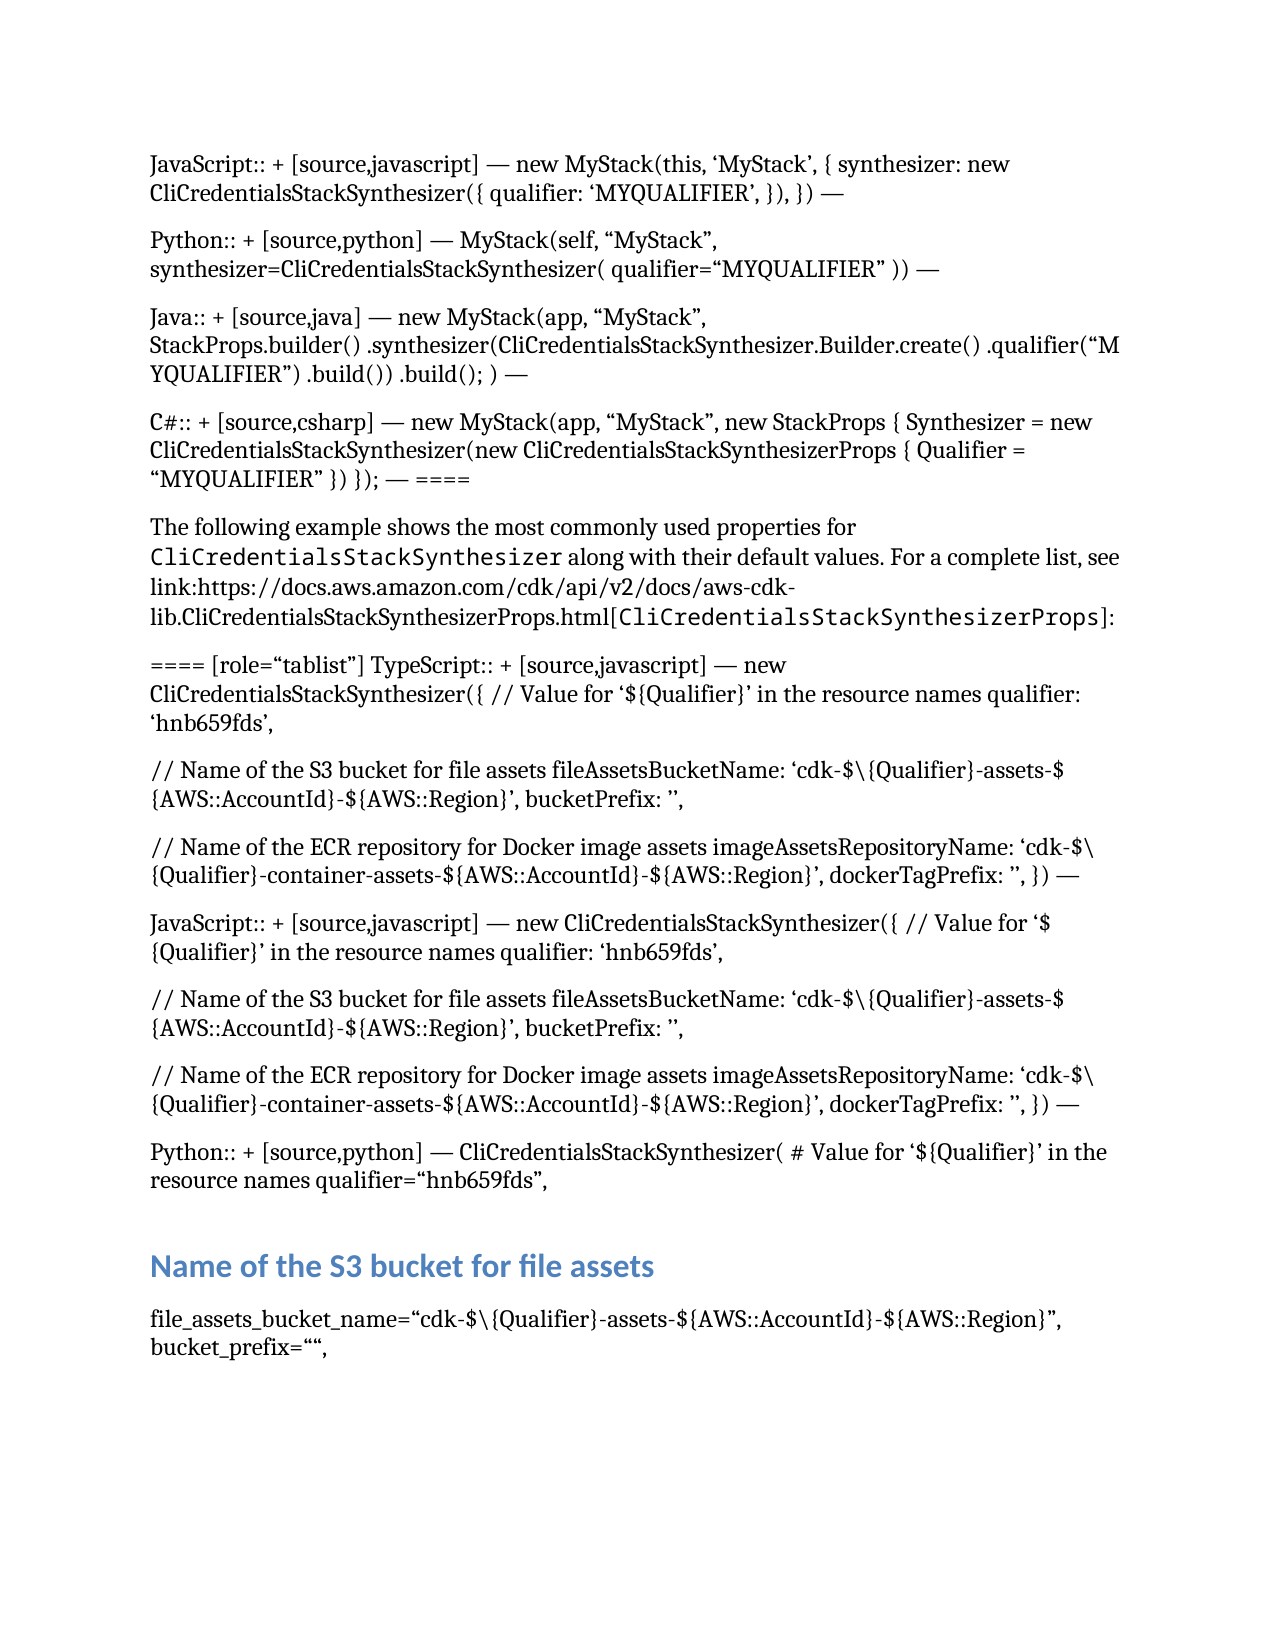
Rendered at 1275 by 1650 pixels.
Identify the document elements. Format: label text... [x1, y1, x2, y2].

text JavaScript:: + [source,javascript] — new MyStack(this, ‘MyStack’, { synthesizer: new CliCredentialsStackSynthesizer({ qualifier: ‘MYQUALIFIER’, }), }) — [150, 150, 1125, 207]
subtitle Name of the S3 bucket for file assets [150, 1245, 1125, 1286]
text // Name of the ECR repository for Docker image assets imageAssetsRepositoryName: ‘cdk-$\{Qualifier}-container-assets-${AWS::AccountId}-${AWS::Region}’, dockerTagPrefix: ’’, }) — [150, 832, 1125, 890]
text // Name of the S3 bucket for file assets fileAssetsBucketName: ‘cdk-$\{Qualifier}-assets-${AWS::AccountId}-${AWS::Region}’, bucketPrefix: ’’, [150, 756, 1125, 814]
text Java:: + [source,java] — new MyStack(app, “MyStack”, StackProps.builder() .synthesizer(CliCredentialsStackSynthesizer.Builder.create() .qualifier(“MYQUALIFIER”) .build()) .build(); ) — [150, 302, 1125, 389]
text Python:: + [source,python] — CliCredentialsStackSynthesizer( # Value for ‘${Qualifier}’ in the resource names qualifier=“hnb659fds”, [150, 1137, 1125, 1195]
text JavaScript:: + [source,javascript] — new CliCredentialsStackSynthesizer({ // Value for ‘${Qualifier}’ in the resource names qualifier: ‘hnb659fds’, [150, 909, 1125, 966]
text ==== [role=“tablist”] TypeScript:: + [source,javascript] — new CliCredentialsStackSynthesizer({ // Value for ‘${Qualifier}’ in the resource names qualifier: ‘hnb659fds’, [150, 651, 1125, 737]
text // Name of the ECR repository for Docker image assets imageAssetsRepositoryName: ‘cdk-$\{Qualifier}-container-assets-${AWS::AccountId}-${AWS::Region}’, dockerTagPrefix: ’’, }) — [150, 1061, 1125, 1119]
text Python:: + [source,python] — MyStack(self, “MyStack”, synthesizer=CliCredentialsStackSynthesizer( qualifier=“MYQUALIFIER” )) — [150, 226, 1125, 284]
text C#:: + [source,csharp] — new MyStack(app, “MyStack”, new StackProps { Synthesizer = new CliCredentialsStackSynthesizer(new CliCredentialsStackSynthesizerProps { Qualifier = “MYQUALIFIER” }) }); — ==== [150, 407, 1125, 494]
text // Name of the S3 bucket for file assets fileAssetsBucketName: ‘cdk-$\{Qualifier}-assets-${AWS::AccountId}-${AWS::Region}’, bucketPrefix: ’’, [150, 985, 1125, 1042]
text file_assets_bucket_name=“cdk-$\{Qualifier}-assets-${AWS::AccountId}-${AWS::Region}”, bucket_prefix=““, [150, 1304, 1125, 1362]
text The following example shows the most commonly used properties for CliCredentialsStackSynthesizer along with their default values. For a complete list, see link:https://docs.aws.amazon.com/cdk/api/v2/docs/aws-cdk-lib.CliCredentialsStackSynthesizerProps.html[CliCredentialsStackSynthesizerProps]: [150, 512, 1125, 632]
